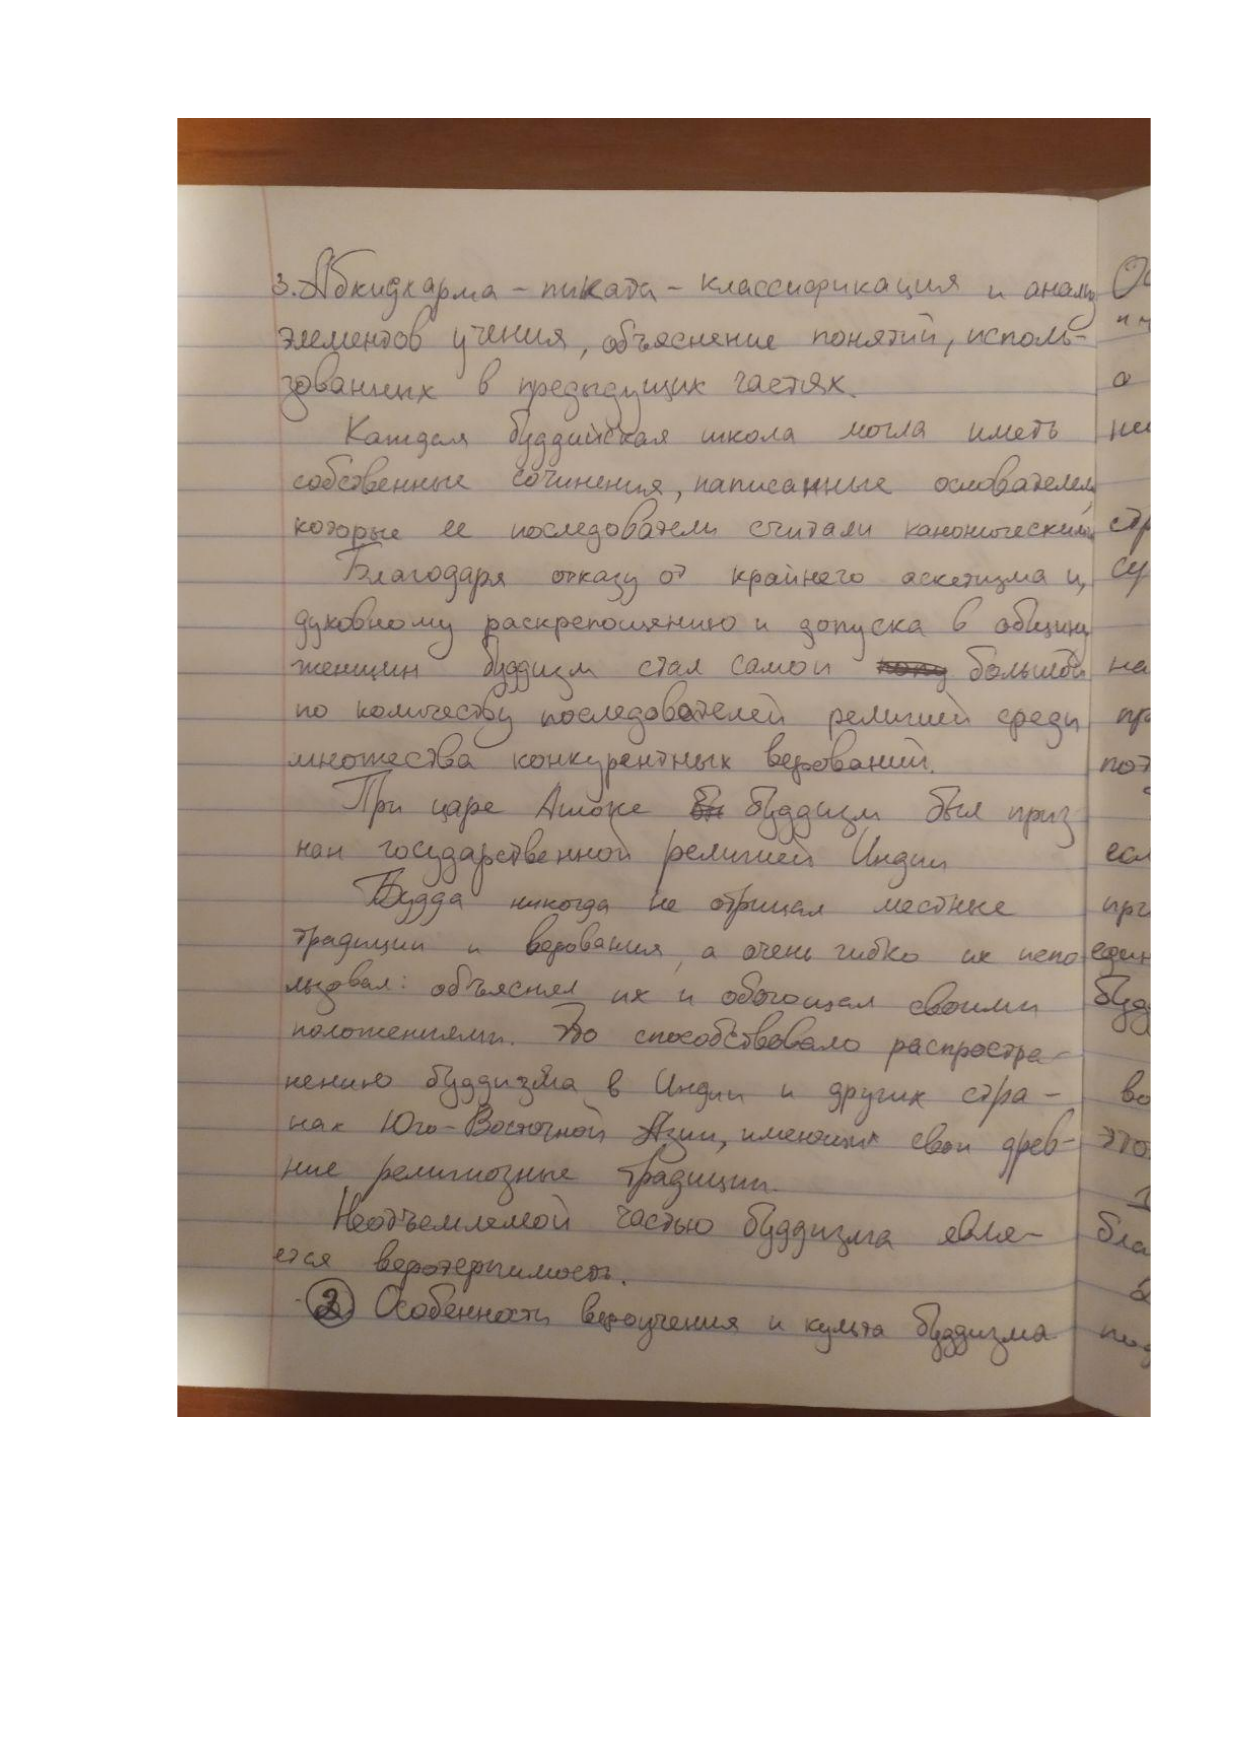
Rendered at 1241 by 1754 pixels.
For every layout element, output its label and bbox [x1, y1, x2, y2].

picture [177, 118, 1151, 1417]
